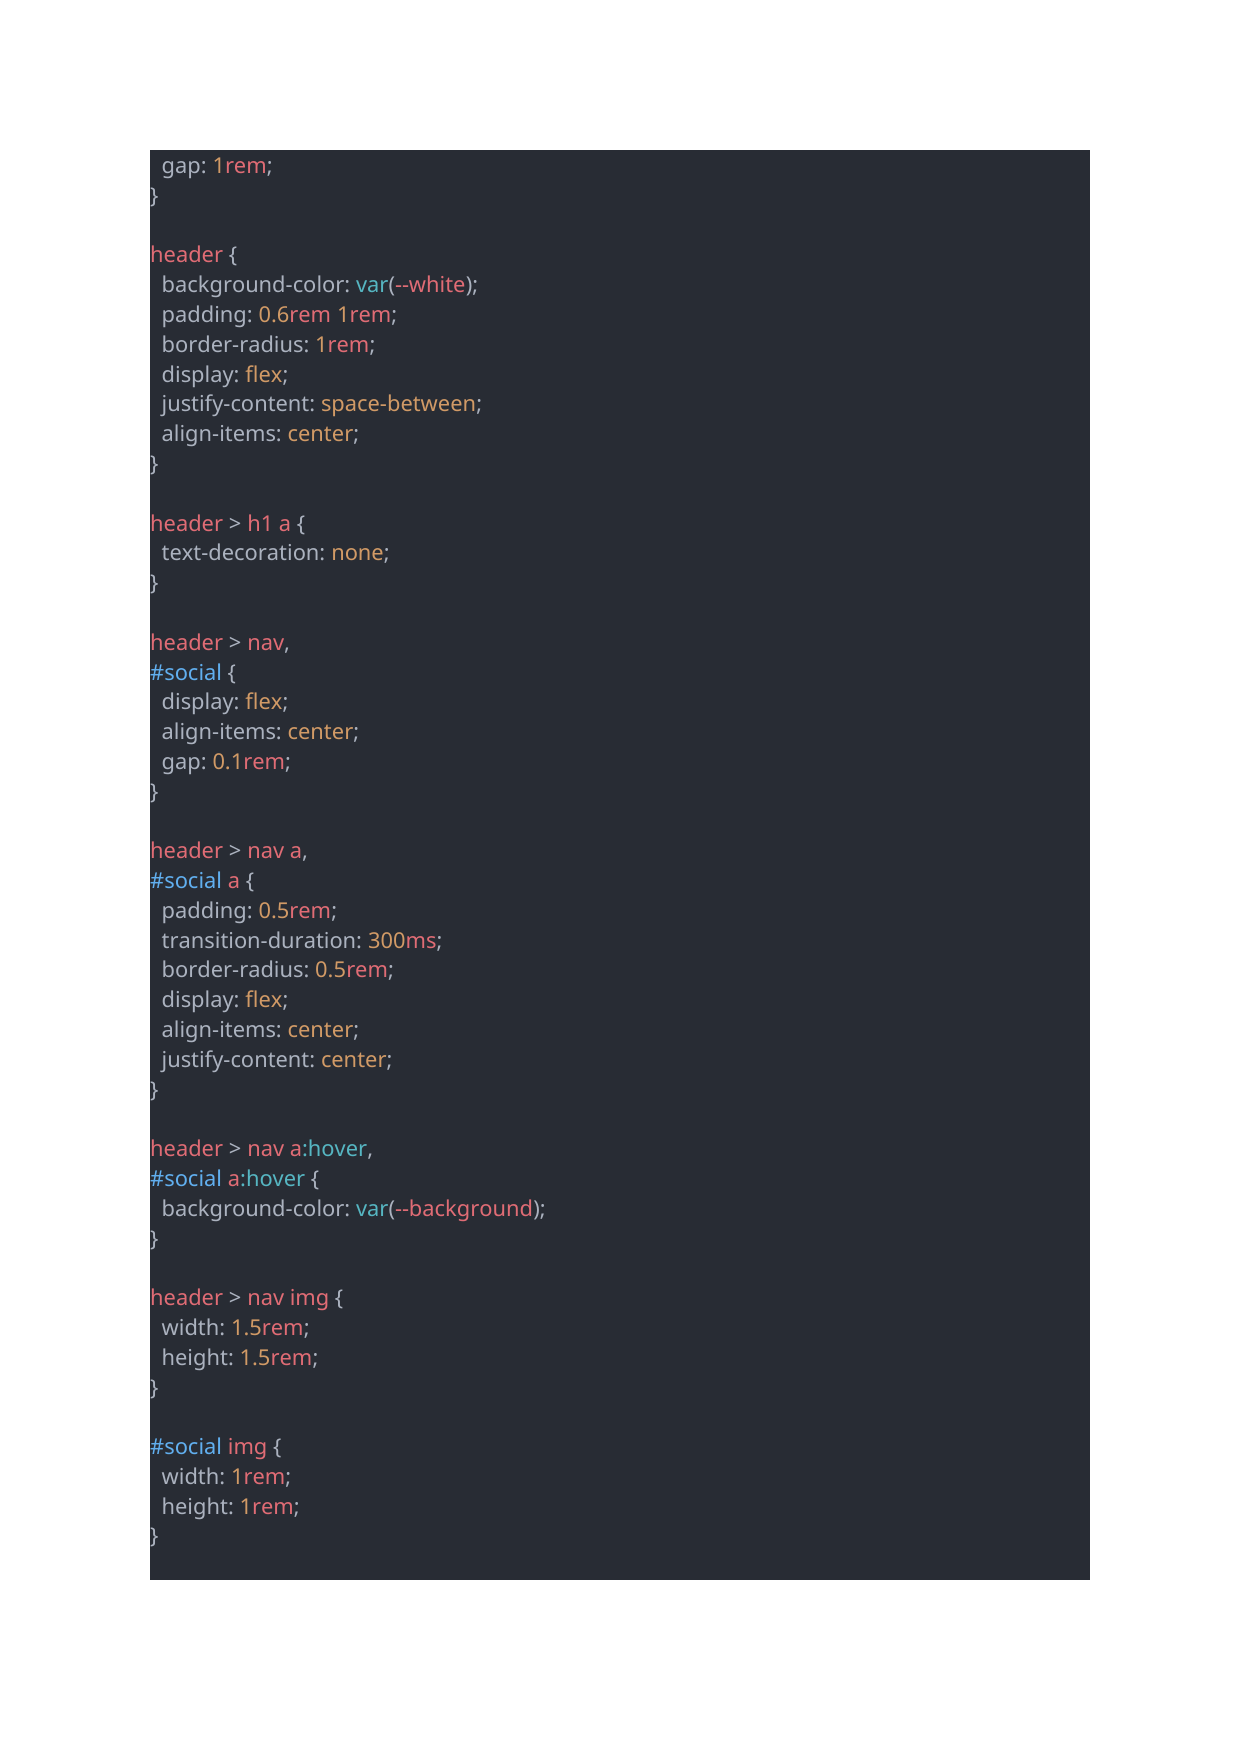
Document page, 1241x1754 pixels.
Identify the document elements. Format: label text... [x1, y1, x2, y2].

text align-items: center; [150, 418, 1090, 448]
text header > nav a:hover, [150, 1133, 1090, 1163]
text #social a { [150, 865, 1090, 895]
text padding: 0.6rem 1rem; [150, 299, 1090, 329]
text header > nav, [150, 627, 1090, 656]
text padding: 0.5rem; [150, 895, 1090, 924]
text } [150, 1222, 1090, 1252]
text } [150, 1520, 1090, 1550]
text #social img { [150, 1431, 1090, 1461]
text } [150, 1371, 1090, 1401]
text border-radius: 0.5rem; [150, 954, 1090, 984]
text height: 1.5rem; [150, 1342, 1090, 1371]
text justify-content: space-between; [150, 388, 1090, 418]
text display: flex; [150, 686, 1090, 716]
text width: 1.5rem; [150, 1312, 1090, 1342]
text gap: 0.1rem; [150, 746, 1090, 776]
text align-items: center; [150, 1014, 1090, 1044]
text } [150, 180, 1090, 209]
text gap: 1rem; [150, 150, 1090, 180]
text background-color: var(--background); [150, 1193, 1090, 1222]
text width: 1rem; [150, 1461, 1090, 1491]
text #social { [150, 656, 1090, 686]
text display: flex; [150, 358, 1090, 388]
text header > h1 a { [150, 507, 1090, 537]
text text-decoration: none; [150, 537, 1090, 567]
text transition-duration: 300ms; [150, 924, 1090, 954]
text #social a:hover { [150, 1163, 1090, 1193]
text display: flex; [150, 984, 1090, 1014]
text header > nav img { [150, 1282, 1090, 1312]
text } [150, 776, 1090, 805]
text border-radius: 1rem; [150, 329, 1090, 358]
text } [150, 567, 1090, 597]
text align-items: center; [150, 716, 1090, 746]
text } [150, 1073, 1090, 1103]
text header > nav a, [150, 835, 1090, 865]
text background-color: var(--white); [150, 269, 1090, 299]
text header { [150, 239, 1090, 269]
text justify-content: center; [150, 1044, 1090, 1073]
text height: 1rem; [150, 1491, 1090, 1520]
text } [150, 448, 1090, 478]
